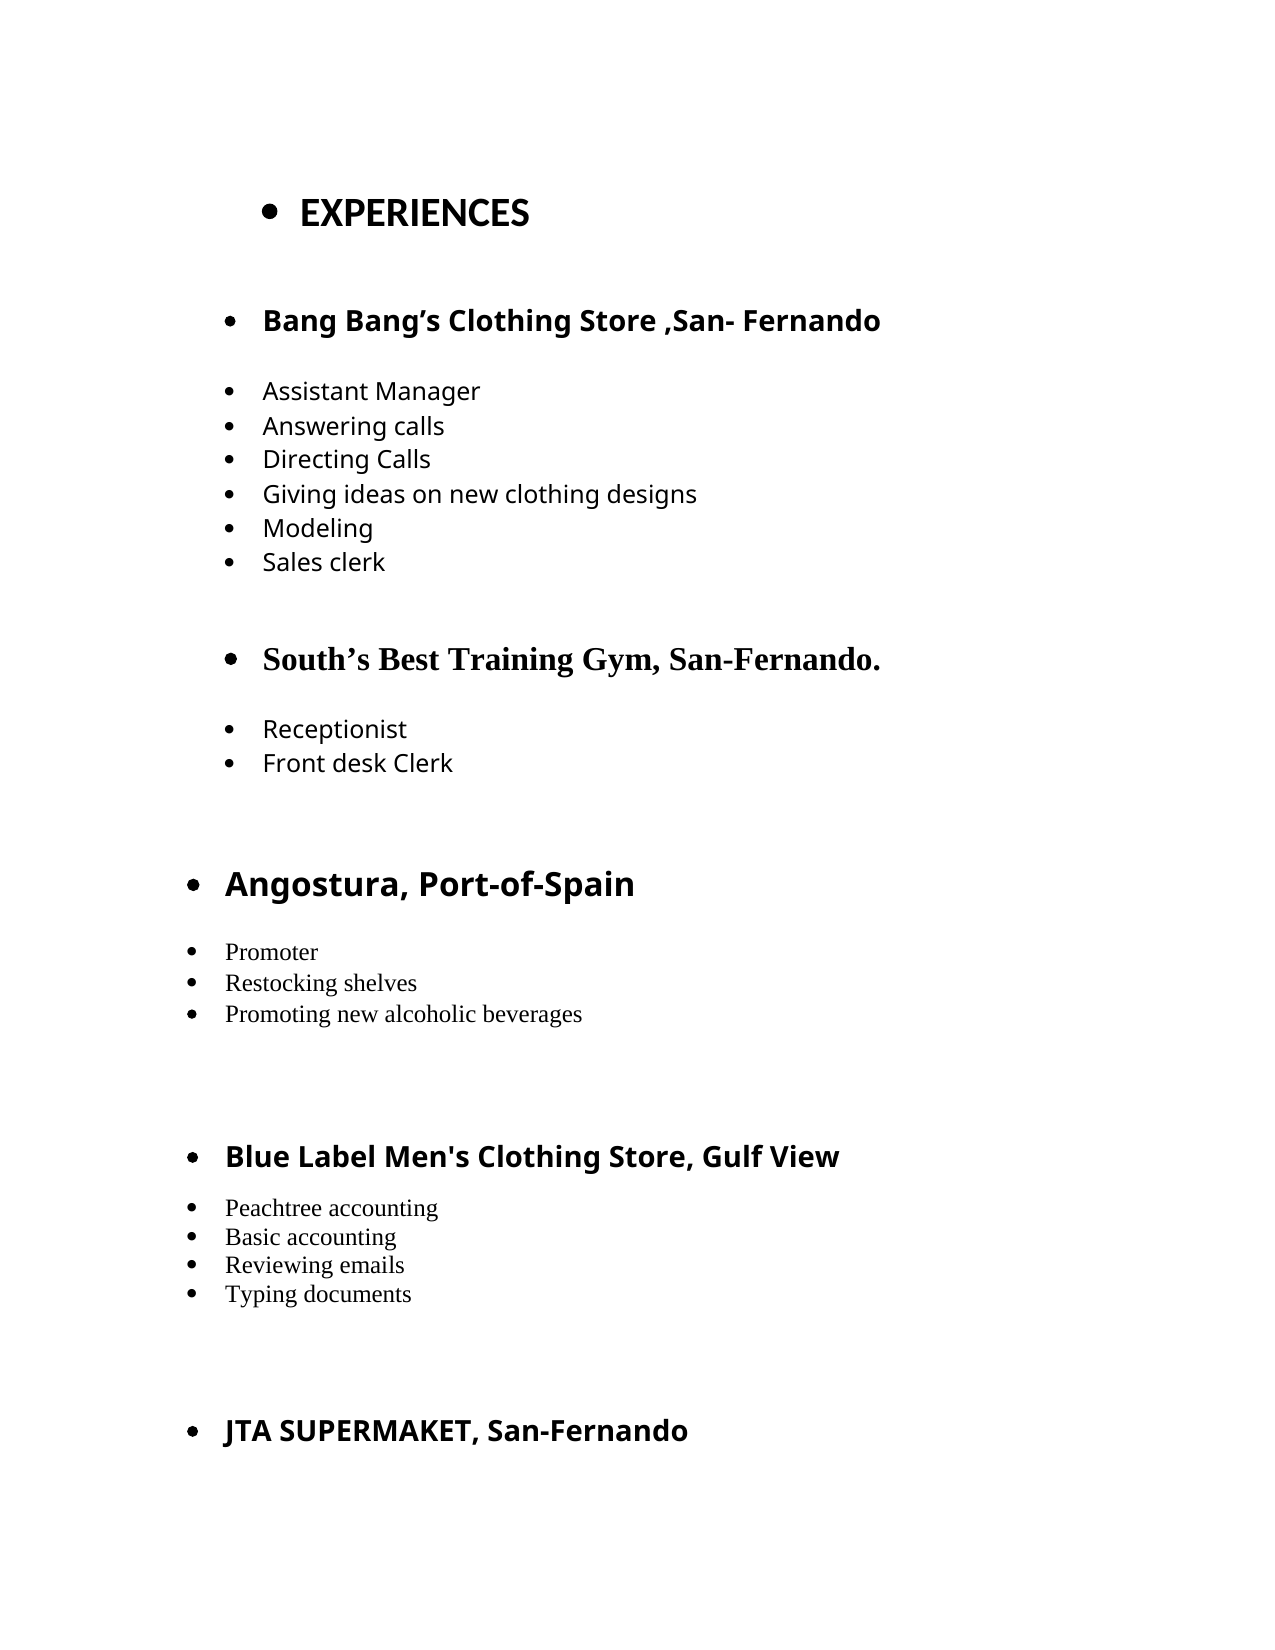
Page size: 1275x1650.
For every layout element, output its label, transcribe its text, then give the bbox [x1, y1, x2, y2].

list Reviewing emails [187, 1250, 1125, 1279]
list Promoter [187, 937, 1125, 966]
list Assistant Manager [225, 374, 1125, 408]
list Answering calls [225, 408, 1125, 442]
list Bang Bang’s Clothing Store ,San- Fernando [225, 300, 1125, 340]
list EXPERIENCES [262, 186, 1125, 236]
list Giving ideas on new clothing designs [225, 476, 1125, 510]
list Sales clerk [225, 544, 1125, 578]
list Receptionist [225, 712, 1125, 746]
list South’s Best Training Gym, San-Fernando. [225, 639, 1125, 678]
list Typing documents [187, 1279, 1125, 1308]
list Blue Label Men's Clothing Store, Gulf View [187, 1137, 1125, 1176]
list Front desk Clerk [225, 746, 1125, 780]
list JTA SUPERMAKET, San-Fernando [187, 1410, 1125, 1450]
list Directing Calls [225, 442, 1125, 476]
list Peachtree accounting [187, 1193, 1125, 1222]
list Modeling [225, 510, 1125, 544]
list Angostura, Port-of-Spain [187, 861, 1125, 906]
list Basic accounting [187, 1222, 1125, 1250]
list Restocking shelves [187, 968, 1125, 997]
list Promoting new alcoholic beverages [187, 999, 1125, 1028]
